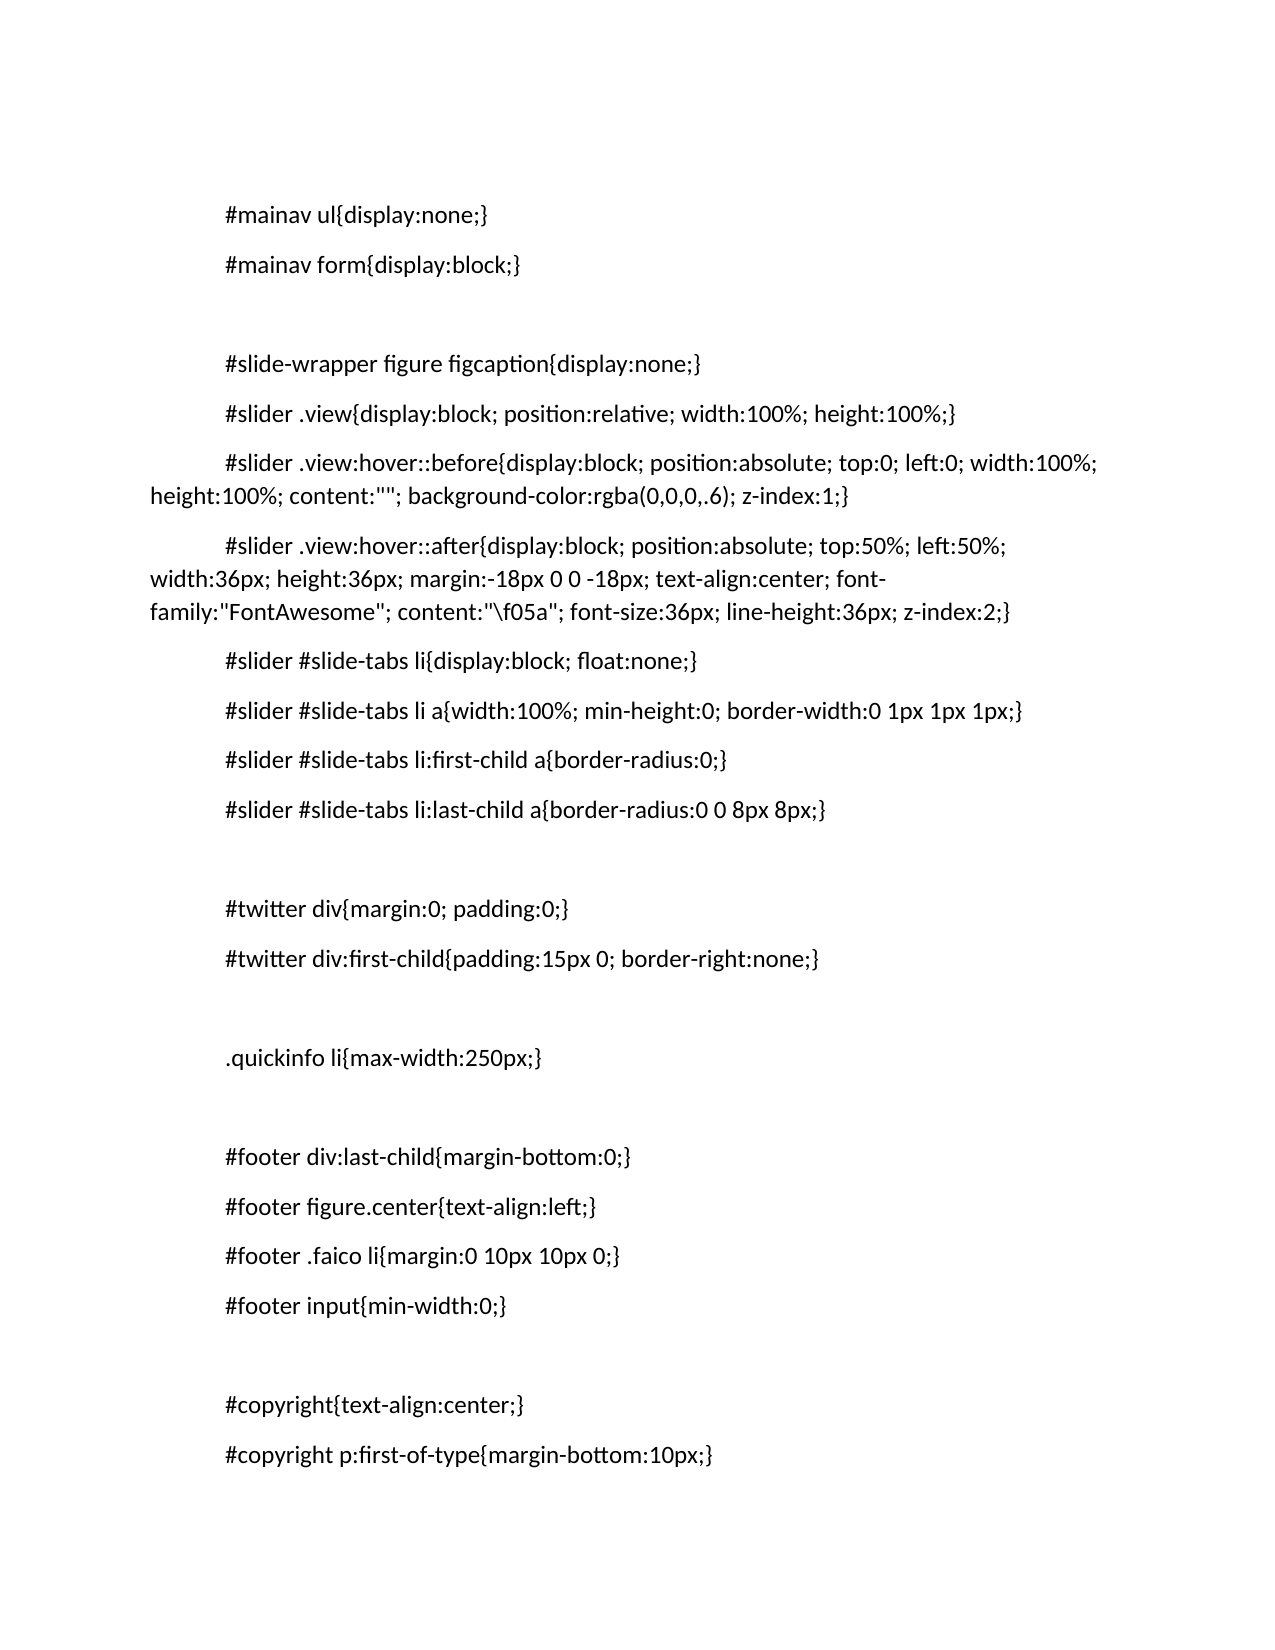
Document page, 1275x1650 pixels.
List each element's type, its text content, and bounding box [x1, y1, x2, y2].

text #slider .view:hover::before{display:block; position:absolute; top:0; left:0; width:100%; height:100%; content:""; background-color:rgba(0,0,0,.6); z-index:1;} [150, 447, 1125, 511]
text .quickinfo li{max-width:250px;} [150, 1042, 1125, 1073]
text #mainav form{display:block;} [150, 249, 1125, 280]
text #slider #slide-tabs li:first-child a{border-radius:0;} [150, 744, 1125, 775]
text #slider #slide-tabs li{display:block; float:none;} [150, 645, 1125, 676]
text #footer input{min-width:0;} [150, 1290, 1125, 1321]
text #slider .view:hover::after{display:block; position:absolute; top:50%; left:50%; width:36px; height:36px; margin:-18px 0 0 -18px; text-align:center; font-family:"FontAwesome"; content:"\f05a"; font-size:36px; line-height:36px; z-index:2;} [150, 530, 1125, 626]
text #slider #slide-tabs li:last-child a{border-radius:0 0 8px 8px;} [150, 794, 1125, 825]
text #twitter div:first-child{padding:15px 0; border-right:none;} [150, 943, 1125, 973]
text #copyright{text-align:center;} [150, 1389, 1125, 1420]
text #footer figure.center{text-align:left;} [150, 1191, 1125, 1221]
text #footer div:last-child{margin-bottom:0;} [150, 1141, 1125, 1172]
text #mainav ul{display:none;} [150, 199, 1125, 230]
text #footer .faico li{margin:0 10px 10px 0;} [150, 1240, 1125, 1271]
text #slide-wrapper figure figcaption{display:none;} [150, 348, 1125, 379]
text #copyright p:first-of-type{margin-bottom:10px;} [150, 1439, 1125, 1469]
text #slider #slide-tabs li a{width:100%; min-height:0; border-width:0 1px 1px 1px;} [150, 695, 1125, 726]
text #twitter div{margin:0; padding:0;} [150, 893, 1125, 924]
text #slider .view{display:block; position:relative; width:100%; height:100%;} [150, 398, 1125, 428]
